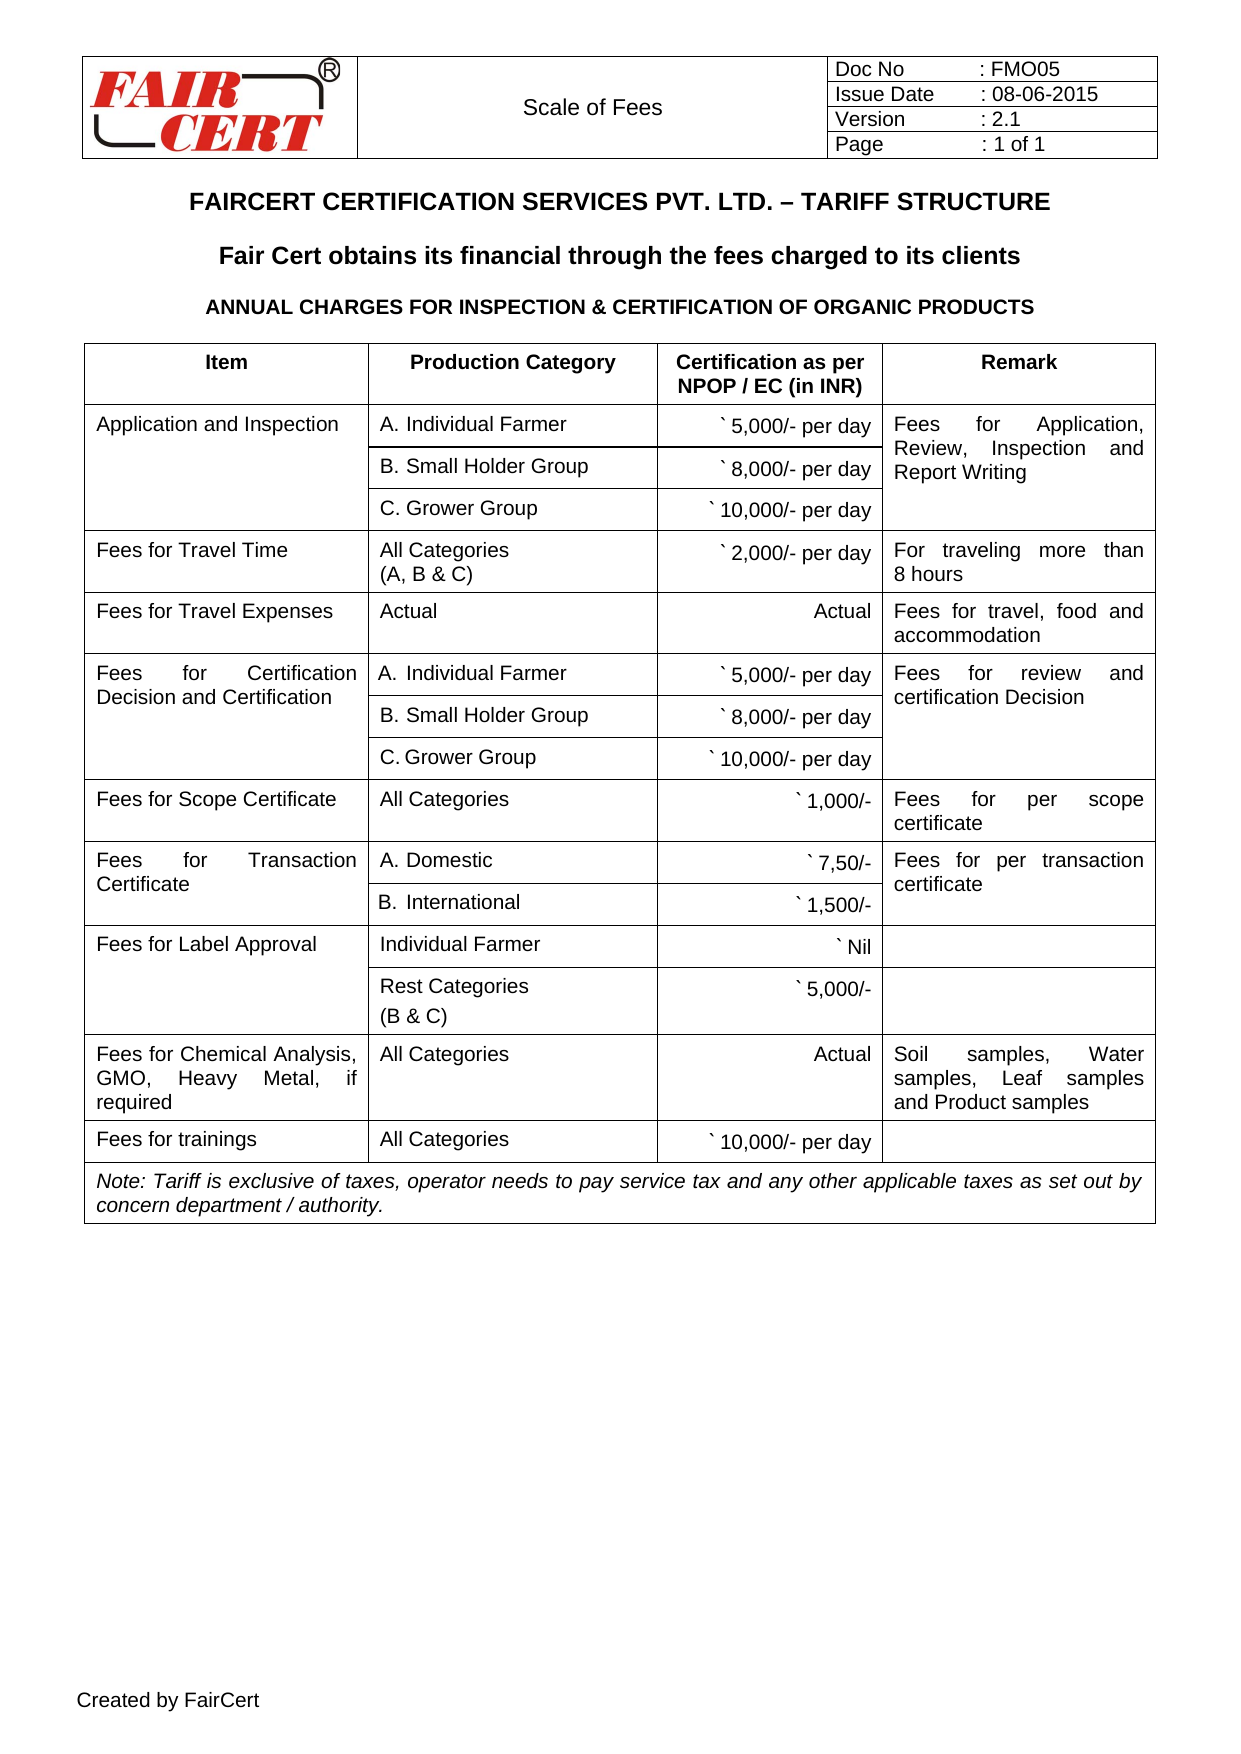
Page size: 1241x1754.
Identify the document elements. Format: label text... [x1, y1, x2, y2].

table_cell ` 7,50/- [658, 842, 882, 883]
table_cell ` 8,000/- per day [658, 448, 882, 488]
text FAIRCERT CERTIFICATION SERVICES PVT. LTD. – TARIFF STRUCTURE [76, 187, 1164, 216]
table_cell Soil samples, Water samples, Leaf samples and Product samples [883, 1035, 1155, 1120]
table_cell Individual Farmer [369, 926, 657, 967]
table_cell Fees for per scope certificate [883, 780, 1155, 841]
table_cell Fees for review and certification Decision [883, 654, 1155, 779]
table_cell All Categories (A, B & C) [369, 531, 657, 592]
table_cell Small Holder Group [369, 696, 657, 737]
table_cell Fees for Certification Decision and Certification [85, 654, 368, 779]
table_cell ` 8,000/- per day [658, 696, 882, 737]
table_cell ` 1,000/- [658, 780, 882, 841]
table_cell Actual [658, 593, 882, 653]
table_cell Actual [369, 593, 657, 653]
table_cell ` 5,000/- per day [658, 654, 882, 695]
table_cell [883, 968, 1155, 1034]
text Fair Cert obtains its financial through the fees charged to its clients [76, 241, 1164, 269]
table_cell International [369, 884, 657, 924]
table_header Certification as per NPOP / EC (in INR) [658, 344, 882, 404]
table_cell ` 2,000/- per day [658, 531, 882, 592]
table_cell Domestic [369, 842, 657, 883]
table_cell All Categories [369, 1035, 657, 1120]
table_cell Rest Categories (B & C) [369, 968, 657, 1034]
table_cell Fees for Transaction Certificate [85, 842, 368, 924]
table_header Item [85, 344, 368, 404]
table_cell ` 1,500/- [658, 884, 882, 924]
table_cell Grower Group [369, 489, 657, 530]
table_cell Grower Group [369, 738, 657, 779]
table_cell Small Holder Group [369, 448, 657, 488]
table_cell Individual Farmer [369, 405, 657, 446]
text ANNUAL CHARGES FOR INSPECTION & CERTIFICATION OF ORGANIC PRODUCTS [76, 294, 1164, 318]
table_cell ` 10,000/- per day [658, 1121, 882, 1162]
table_cell Fees for Label Approval [85, 926, 368, 1034]
table_cell ` 5,000/- [658, 968, 882, 1034]
table_cell Note: Tariff is exclusive of taxes, operator needs to pay service tax and any other applicable taxes as set out by concern department / authority. [85, 1163, 1155, 1223]
table_cell Fees for Travel Expenses [85, 593, 368, 653]
table_cell Application and Inspection [85, 405, 368, 530]
table_cell Fees for Travel Time [85, 531, 368, 592]
table_cell [883, 1121, 1155, 1162]
picture [89, 57, 341, 158]
table_cell Fees for Scope Certificate [85, 780, 368, 841]
table_cell Fees for Chemical Analysis, GMO, Heavy Metal, if required [85, 1035, 368, 1120]
table_cell All Categories [369, 1121, 657, 1162]
table_cell ` 5,000/- per day [658, 405, 882, 446]
table_cell Fees for trainings [85, 1121, 368, 1162]
table_cell Individual Farmer [369, 654, 657, 695]
table_cell For traveling more than 8 hours [883, 531, 1155, 592]
table_cell ` 10,000/- per day [658, 738, 882, 779]
table_cell [883, 926, 1155, 967]
table_cell Actual [658, 1035, 882, 1120]
table_cell Fees for per transaction certificate [883, 842, 1155, 924]
table_cell Fees for Application, Review, Inspection and Report Writing [883, 405, 1155, 530]
table_header Remark [883, 344, 1155, 404]
table_cell ` 10,000/- per day [658, 489, 882, 530]
table_cell Fees for travel, food and accommodation [883, 593, 1155, 653]
table_cell ` Nil [658, 926, 882, 967]
table_cell All Categories [369, 780, 657, 841]
table_header Production Category [369, 344, 657, 404]
